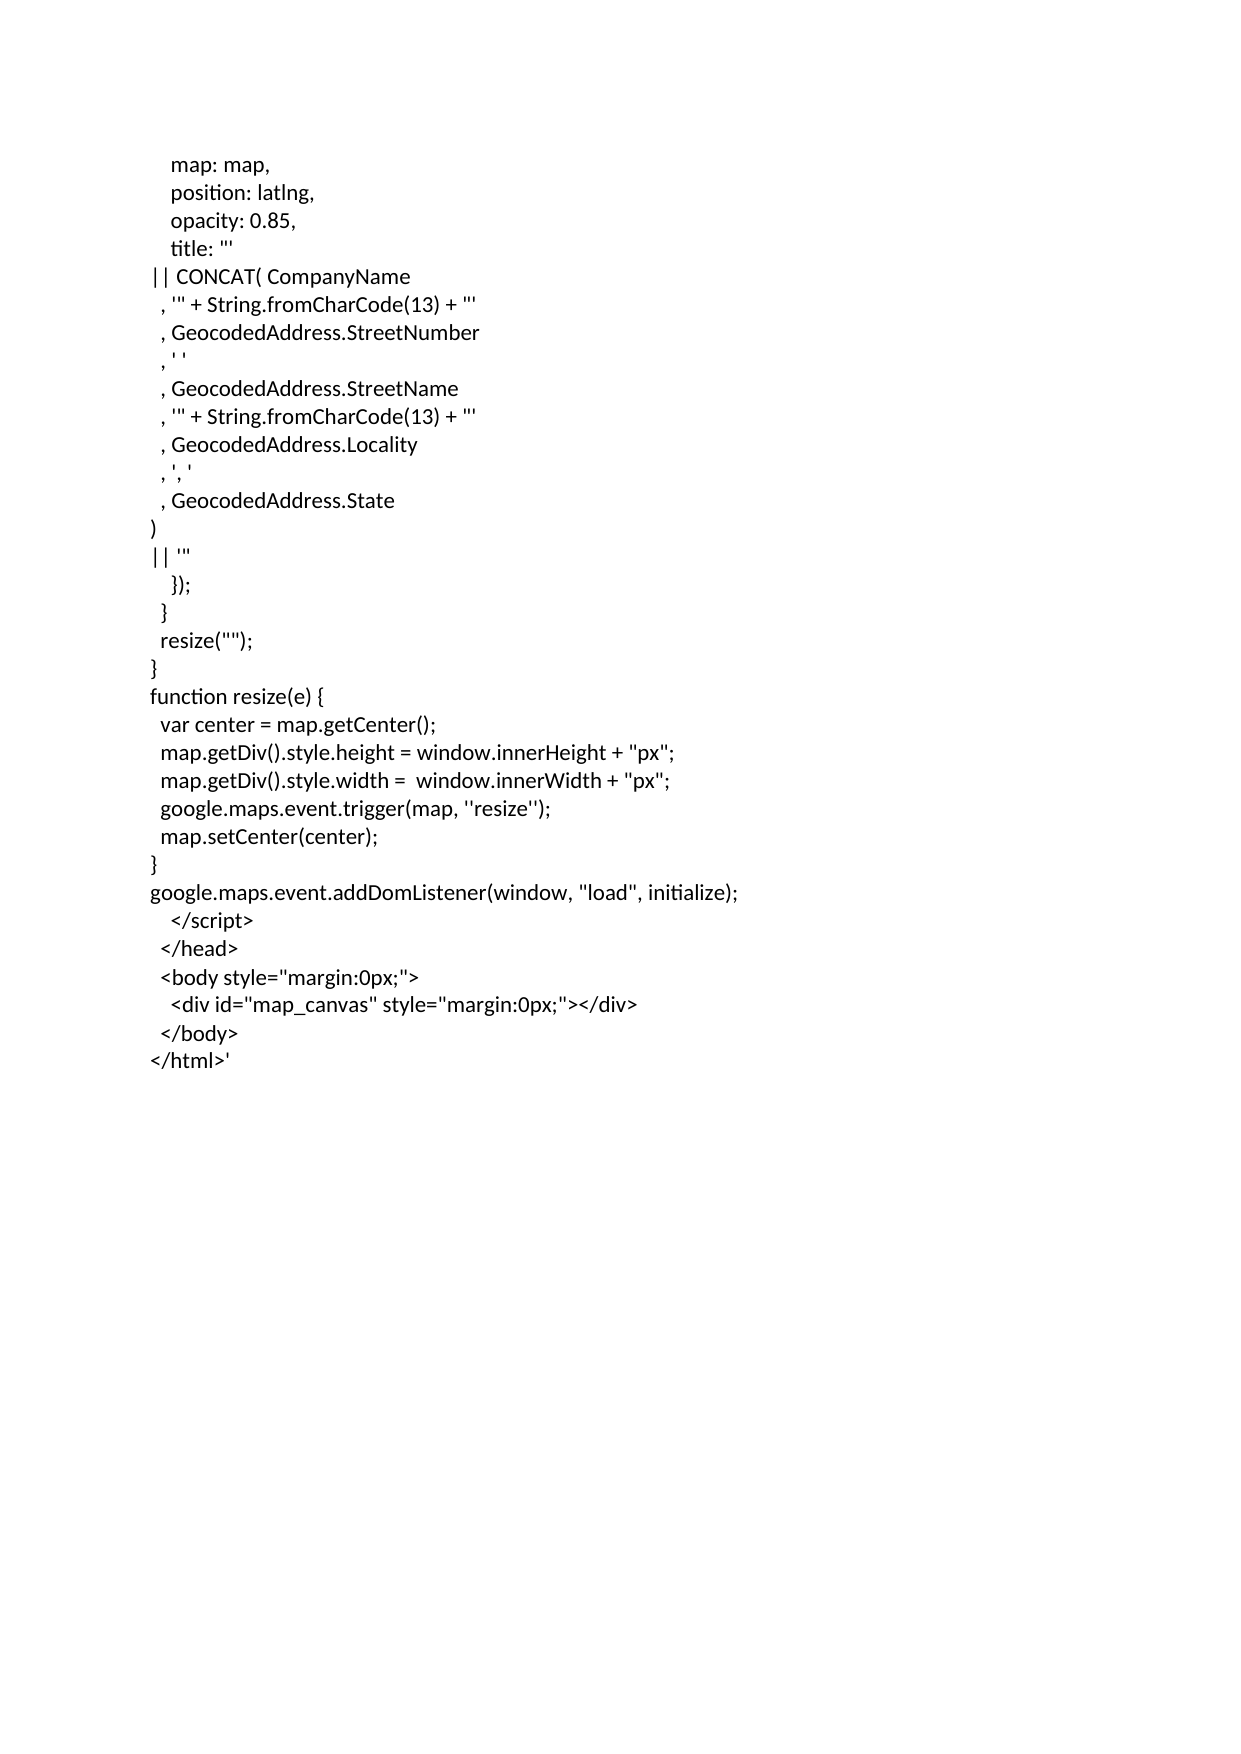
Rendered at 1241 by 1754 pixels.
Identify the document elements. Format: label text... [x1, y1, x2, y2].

text </script> [150, 907, 1090, 934]
text position: latlng, [150, 178, 1090, 206]
text , GeocodedAddress.Locality [150, 430, 1090, 458]
text , GeocodedAddress.State [150, 486, 1090, 514]
text || CONCAT( CompanyName [150, 262, 1090, 290]
text || '" [150, 542, 1090, 570]
text google.maps.event.addDomListener(window, "load", initialize); [150, 878, 1090, 907]
text ) [150, 514, 1090, 542]
text google.maps.event.trigger(map, ''resize''); [150, 794, 1090, 822]
text } [150, 598, 1090, 626]
text map.setCenter(center); [150, 822, 1090, 851]
text </body> [150, 1019, 1090, 1047]
text map.getDiv().style.width = window.innerWidth + "px"; [150, 766, 1090, 794]
text } [150, 654, 1090, 682]
text opacity: 0.85, [150, 206, 1090, 234]
text function resize(e) { [150, 682, 1090, 710]
text }); [150, 570, 1090, 598]
text map: map, [150, 150, 1090, 178]
text var center = map.getCenter(); [150, 710, 1090, 738]
text , '" + String.fromCharCode(13) + "' [150, 402, 1090, 430]
text title: "' [150, 234, 1090, 262]
text </head> [150, 934, 1090, 963]
text , GeocodedAddress.StreetNumber [150, 318, 1090, 346]
text } [150, 851, 1090, 878]
text <div id="map_canvas" style="margin:0px;"></div> [150, 991, 1090, 1019]
text , ', ' [150, 458, 1090, 486]
text </html>' [150, 1047, 1090, 1075]
text map.getDiv().style.height = window.innerHeight + "px"; [150, 738, 1090, 766]
text resize(""); [150, 626, 1090, 654]
text , '" + String.fromCharCode(13) + "' [150, 290, 1090, 318]
text , GeocodedAddress.StreetName [150, 374, 1090, 402]
text <body style="margin:0px;"> [150, 963, 1090, 991]
text , ' ' [150, 346, 1090, 374]
